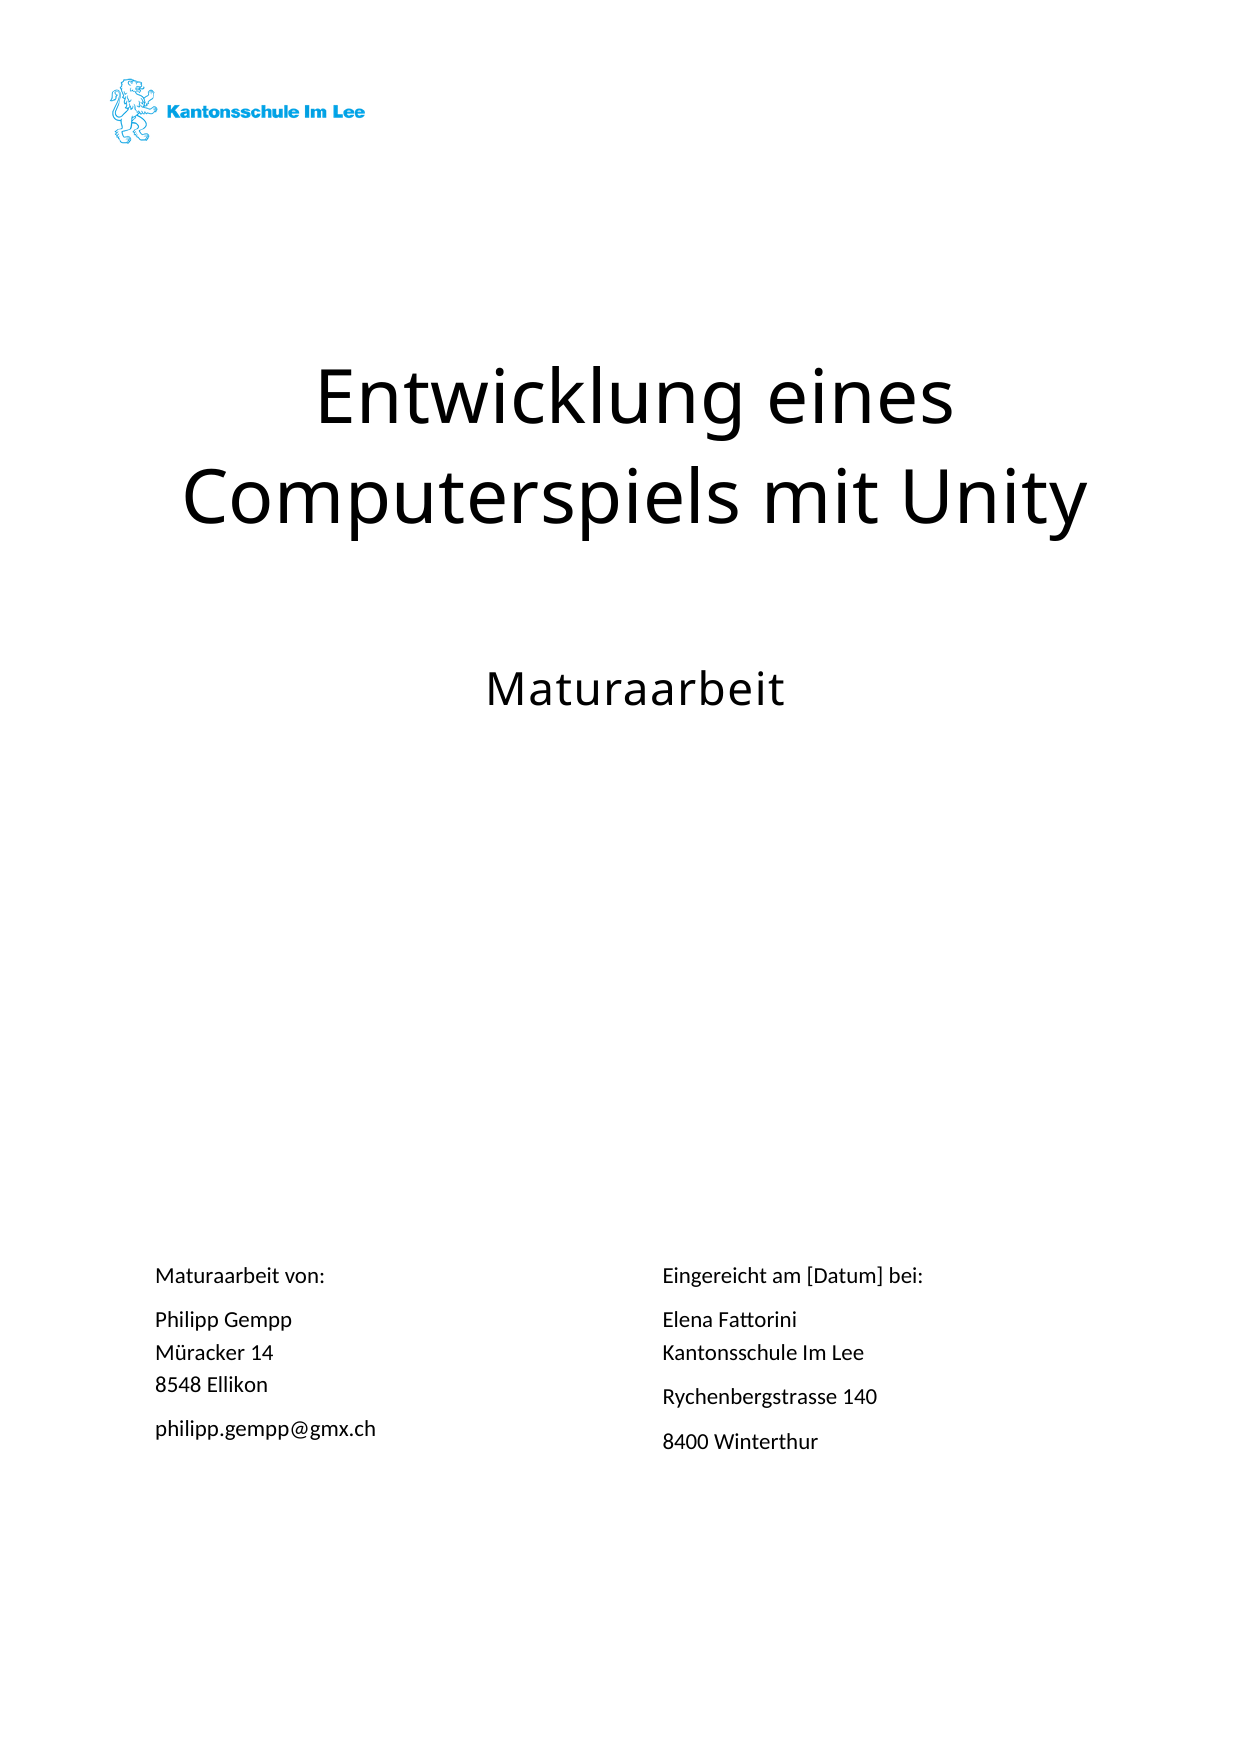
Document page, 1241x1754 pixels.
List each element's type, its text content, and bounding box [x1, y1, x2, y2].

picture [103, 73, 372, 149]
subtitle Maturaarbeit [148, 656, 1122, 718]
table_header Maturaarbeit von: Philipp Gempp Müracker 14 8548 Ellikon philipp.gempp@gmx.ch [148, 1261, 655, 1471]
title Entwicklung eines Computerspiels mit Unity [148, 343, 1122, 543]
table_header Eingereicht am [Datum] bei: Elena Fattorini Kantonsschule Im Lee Rychenbergstrasse 140 8400 Winterthur [655, 1261, 1067, 1471]
